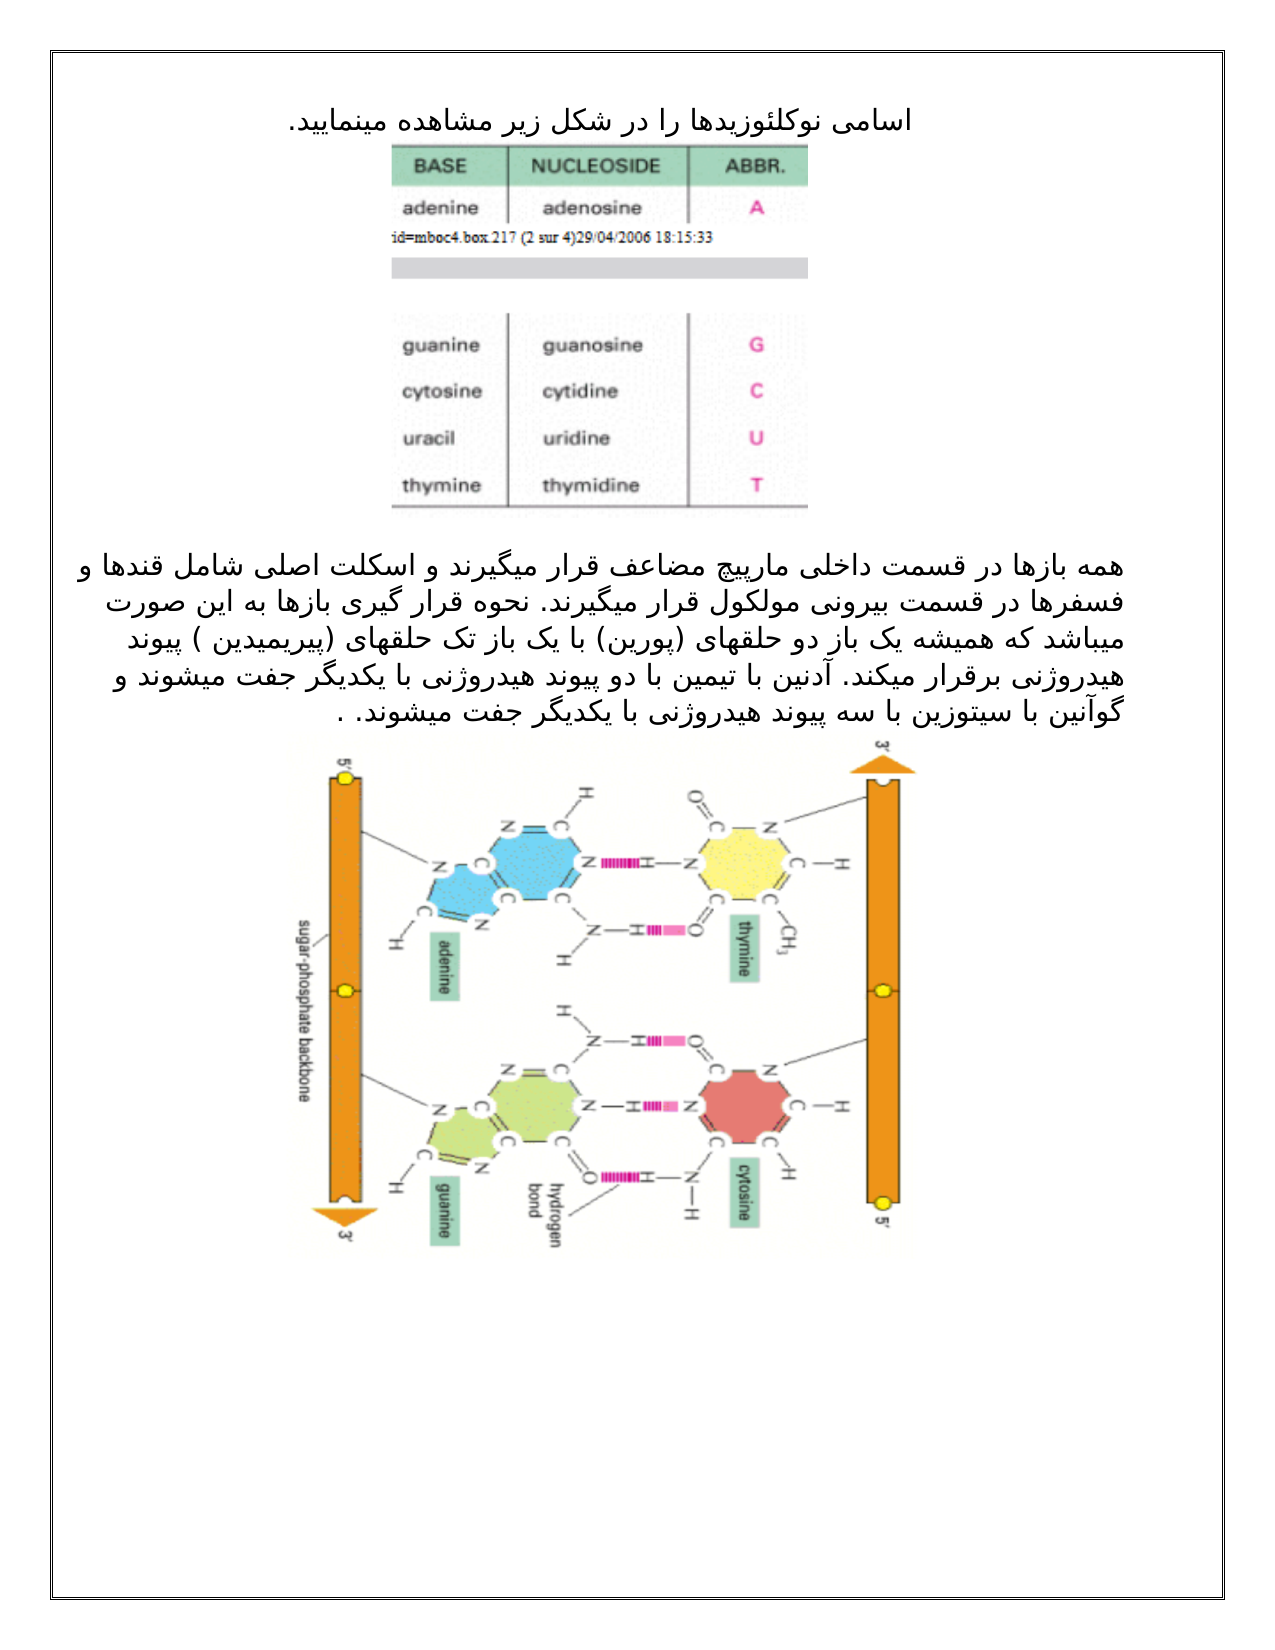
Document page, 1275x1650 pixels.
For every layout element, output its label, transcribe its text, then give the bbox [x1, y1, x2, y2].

list همه بازها در قسمت داخلی مارپیچ مضاعف قرار میگیرند و اسکلت اصلی شامل قندها و فسفرها در قسمت بیرونی مولکول قرار میگیرند. نحوه قرار گیری بازها به این صورت میباشد که همیشه یک باز دو حلقهای (پورین) با یک باز تک حلقهای (پیریمیدین ) پیوند هیدروژنی برقرار میکند. آدنین با تیمین با دو پیوند هیدروژنی با یکدیگر جفت میشوند و گوآنین با سیتوزین با سه پیوند هیدروژنی با یکدیگر جفت میشوند. . [75, 548, 1125, 729]
picture [391, 140, 808, 518]
picture [278, 732, 936, 1285]
list اسامی نوکلئوزیدها را در شکل زیر مشاهده مینمایید. [75, 103, 1125, 137]
